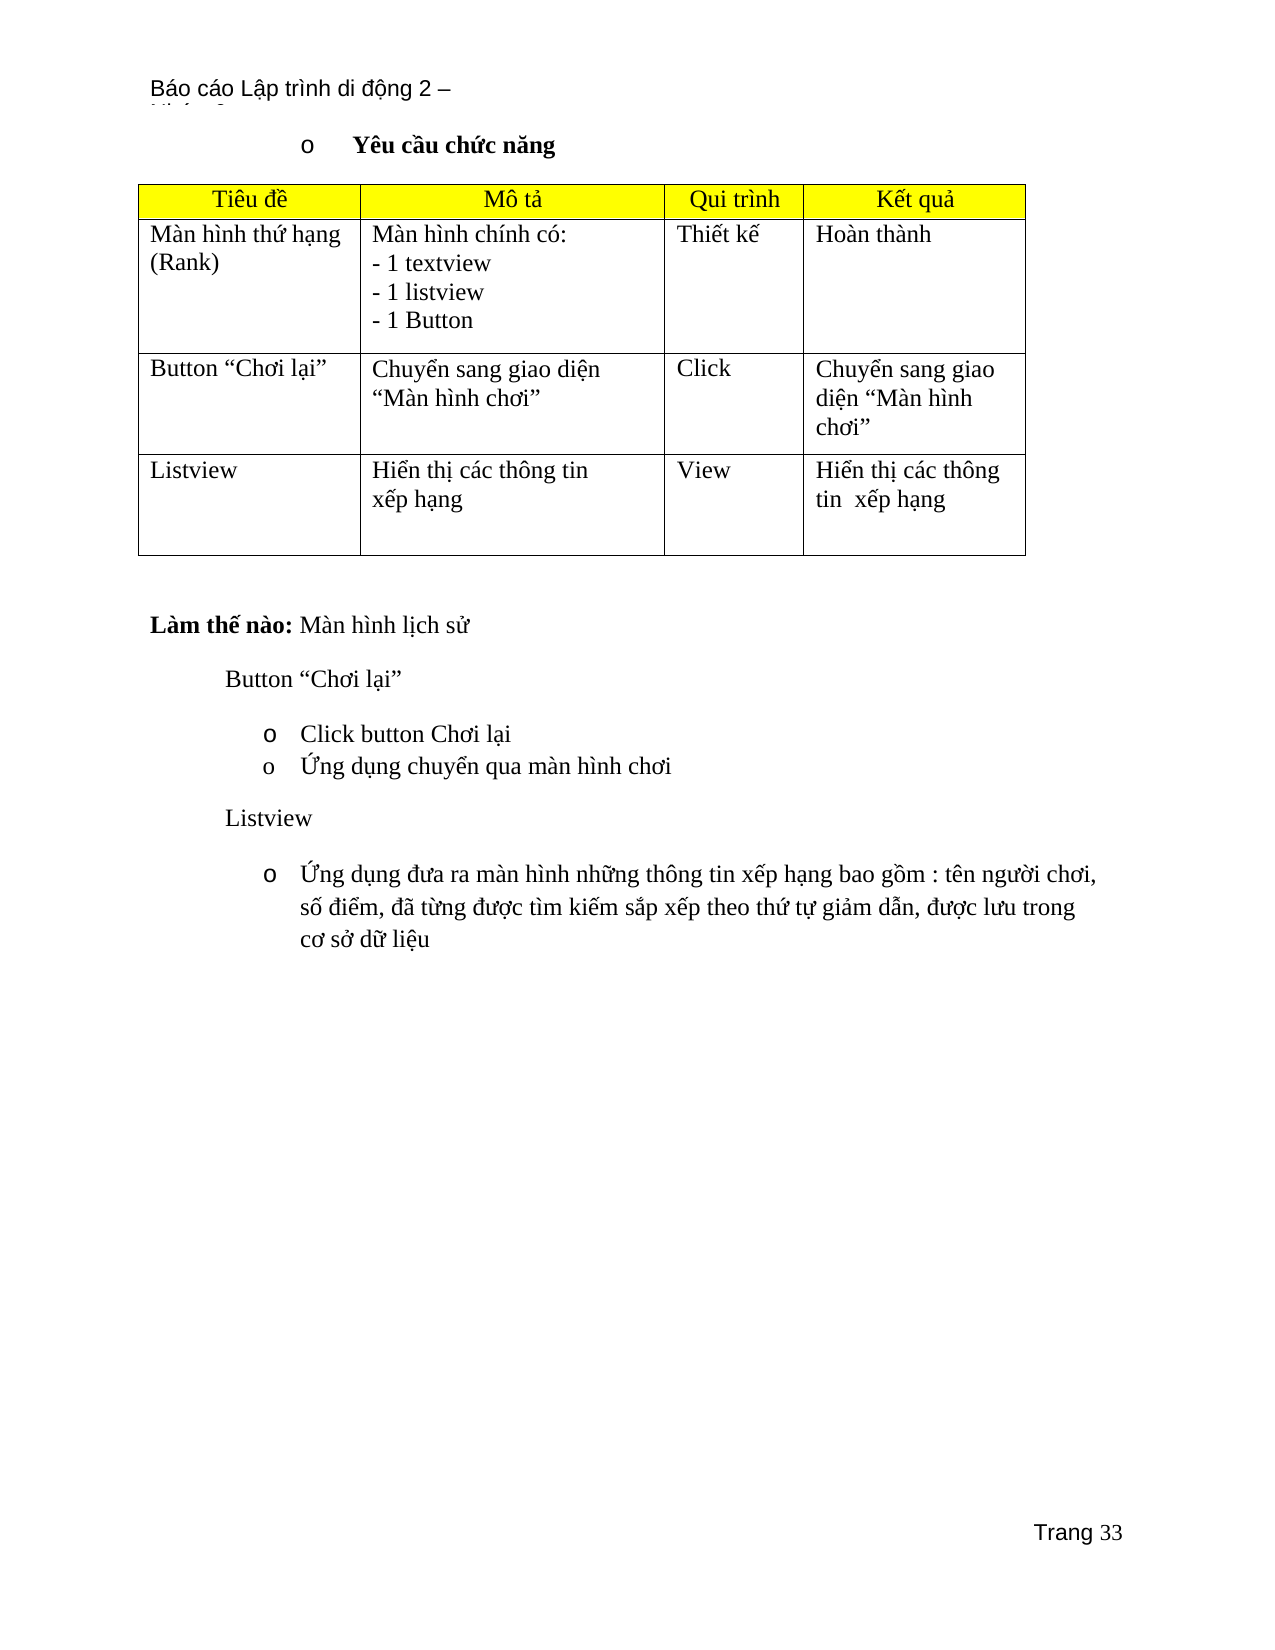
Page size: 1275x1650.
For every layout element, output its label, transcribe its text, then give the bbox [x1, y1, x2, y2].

table_cell View [665, 455, 803, 555]
table_cell Button “Chơi lại” [139, 354, 360, 454]
subtitle Yêu cầu chức năng [262, 130, 1187, 161]
table_cell Hiển thị các thông tin xếp hạng [804, 455, 1025, 555]
table_cell Chuyển sang giao diện “Màn hình chơi” [804, 354, 1025, 454]
table_header Mô tả [361, 185, 664, 218]
list Ứng dụng đưa ra màn hình những thông tin xếp hạng bao gồm : tên người chơi, số điểm, đã từng được tìm kiếm sắp xếp theo thứ tự giảm dẫn, được lưu trong cơ sở dữ liệu [262, 859, 1098, 953]
table_cell Chuyển sang giao diện “Màn hình chơi” [361, 354, 664, 454]
table_header Tiêu đề [139, 185, 360, 218]
table_cell Hiển thị các thông tin xếp hạng [361, 455, 664, 555]
table_cell Màn hình thứ hạng (Rank) [139, 220, 360, 353]
text Làm thế nào: Màn hình lịch sử Button “Chơi lại” [150, 610, 471, 693]
table_cell Click [665, 354, 803, 454]
table_header Kết quả [804, 185, 1025, 218]
list Ứng dụng chuyển qua màn hình chơi [225, 751, 683, 779]
table_header Qui trình [665, 185, 803, 218]
list Click button Chơi lại [225, 718, 1187, 749]
table_cell Listview [139, 455, 360, 555]
table_cell Thiết kế [665, 220, 803, 353]
table_cell Màn hình chính có: 1 textview 1 listview 1 Button [361, 220, 664, 353]
text Listview [225, 803, 912, 832]
table_cell Hoàn thành [804, 220, 1025, 353]
